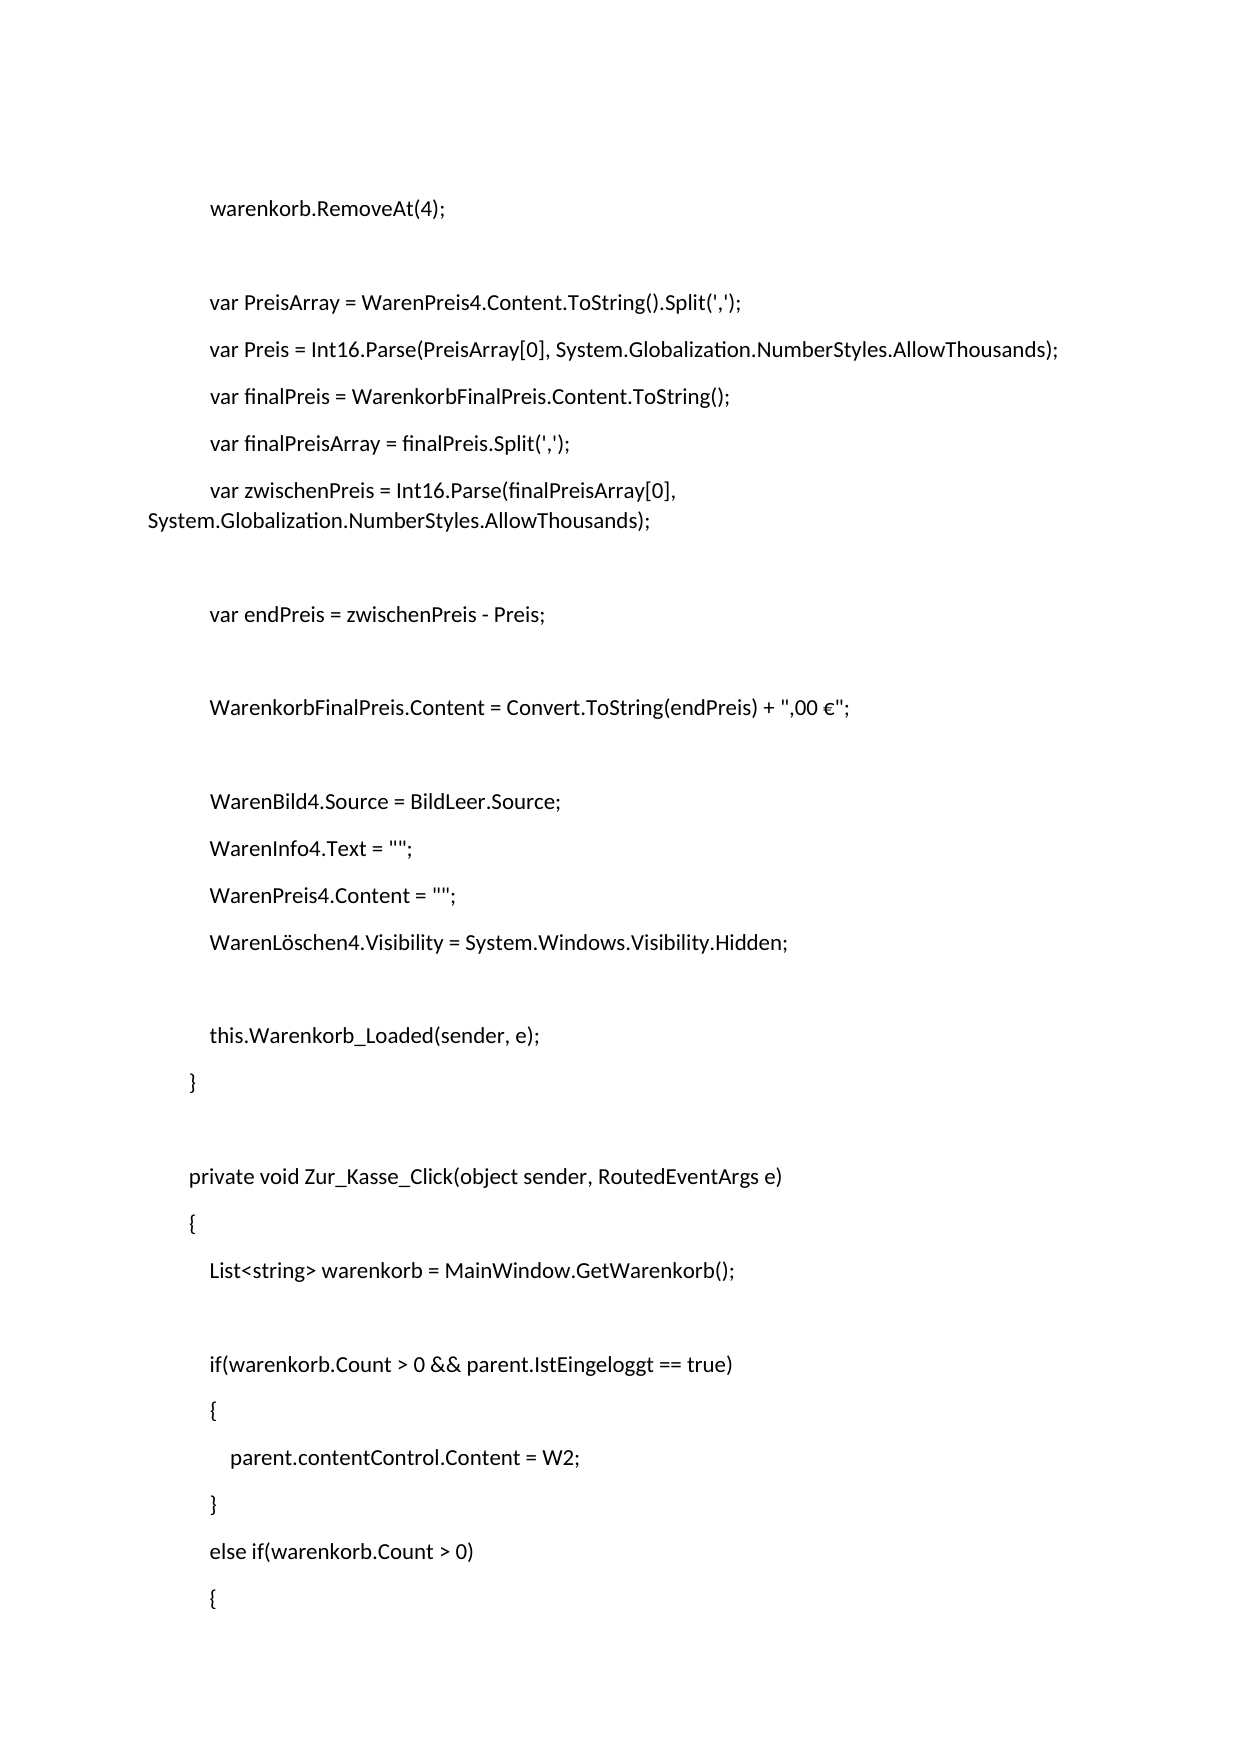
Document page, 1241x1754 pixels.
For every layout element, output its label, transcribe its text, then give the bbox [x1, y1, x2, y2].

text List<string> warenkorb = MainWindow.GetWarenkorb(); [148, 1256, 1093, 1284]
text var PreisArray = WarenPreis4.Content.ToString().Split(','); [148, 288, 1093, 316]
text if(warenkorb.Count > 0 && parent.IstEingeloggt == true) [148, 1350, 1093, 1378]
text warenkorb.RemoveAt(4); [148, 194, 1093, 222]
text { [148, 1397, 1093, 1424]
text private void Zur_Kasse_Click(object sender, RoutedEventArgs e) [148, 1162, 1093, 1190]
text } [148, 1068, 1093, 1096]
text } [148, 1490, 1093, 1518]
text parent.contentControl.Content = W2; [148, 1443, 1093, 1471]
text WarenBild4.Source = BildLeer.Source; [148, 787, 1093, 815]
text WarenInfo4.Text = ""; [148, 834, 1093, 862]
text var endPreis = zwischenPreis - Preis; [148, 600, 1093, 628]
text var zwischenPreis = Int16.Parse(finalPreisArray[0], System.Globalization.NumberStyles.AllowThousands); [148, 476, 1093, 534]
text { [148, 1209, 1093, 1237]
text var finalPreisArray = finalPreis.Split(','); [148, 429, 1093, 457]
text { [148, 1584, 1093, 1612]
text WarenLöschen4.Visibility = System.Windows.Visibility.Hidden; [148, 928, 1093, 956]
text var finalPreis = WarenkorbFinalPreis.Content.ToString(); [148, 382, 1093, 410]
text WarenkorbFinalPreis.Content = Convert.ToString(endPreis) + ",00 €"; [148, 693, 1093, 721]
text WarenPreis4.Content = ""; [148, 881, 1093, 909]
text var Preis = Int16.Parse(PreisArray[0], System.Globalization.NumberStyles.AllowThousands); [148, 335, 1093, 363]
text else if(warenkorb.Count > 0) [148, 1537, 1093, 1565]
text this.Warenkorb_Loaded(sender, e); [148, 1022, 1093, 1049]
